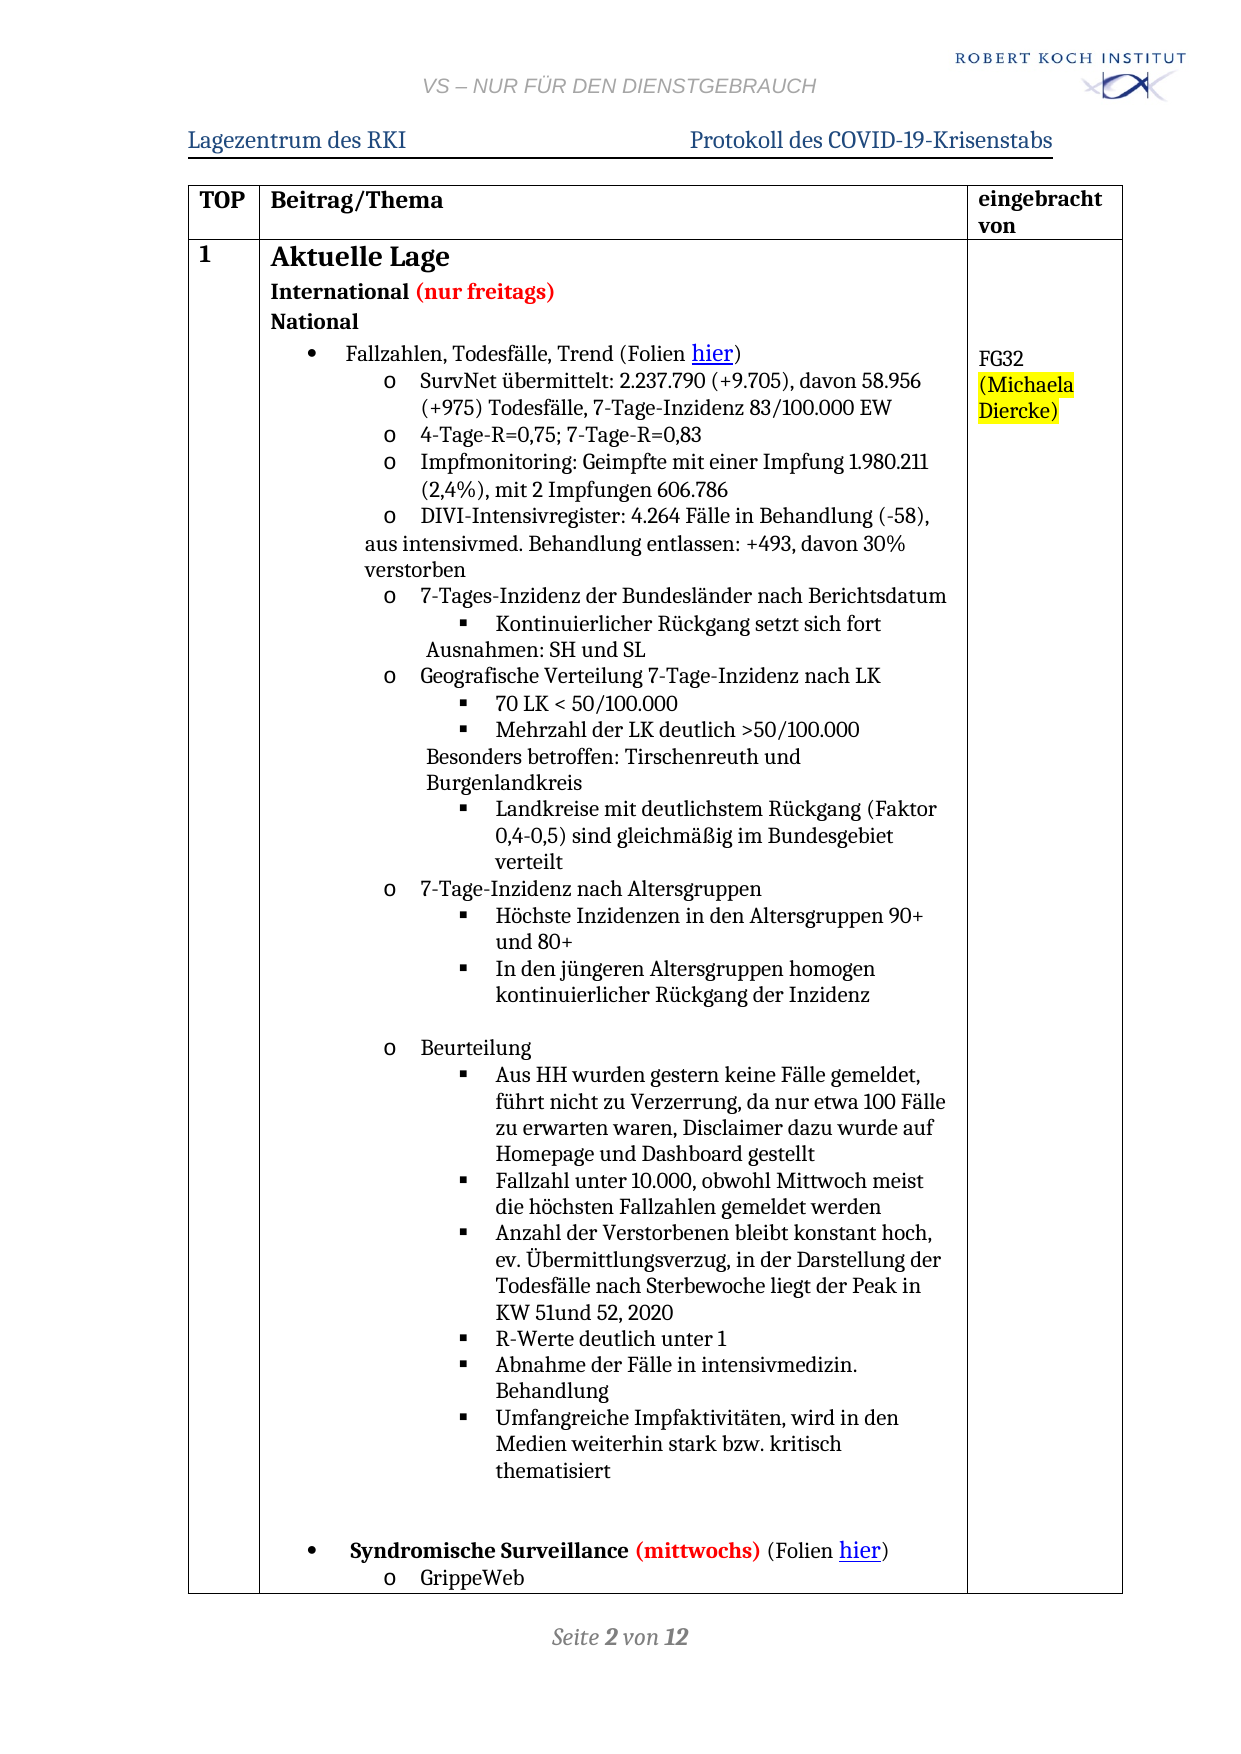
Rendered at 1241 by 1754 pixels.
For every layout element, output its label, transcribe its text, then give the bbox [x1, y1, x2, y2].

table_header Beitrag/Thema [260, 186, 967, 239]
table_cell 1 [189, 240, 259, 1593]
table_header eingebracht von [968, 186, 1122, 239]
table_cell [968, 240, 1122, 1593]
picture [947, 28, 1207, 105]
table_header TOP [189, 186, 259, 239]
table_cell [260, 240, 967, 1593]
